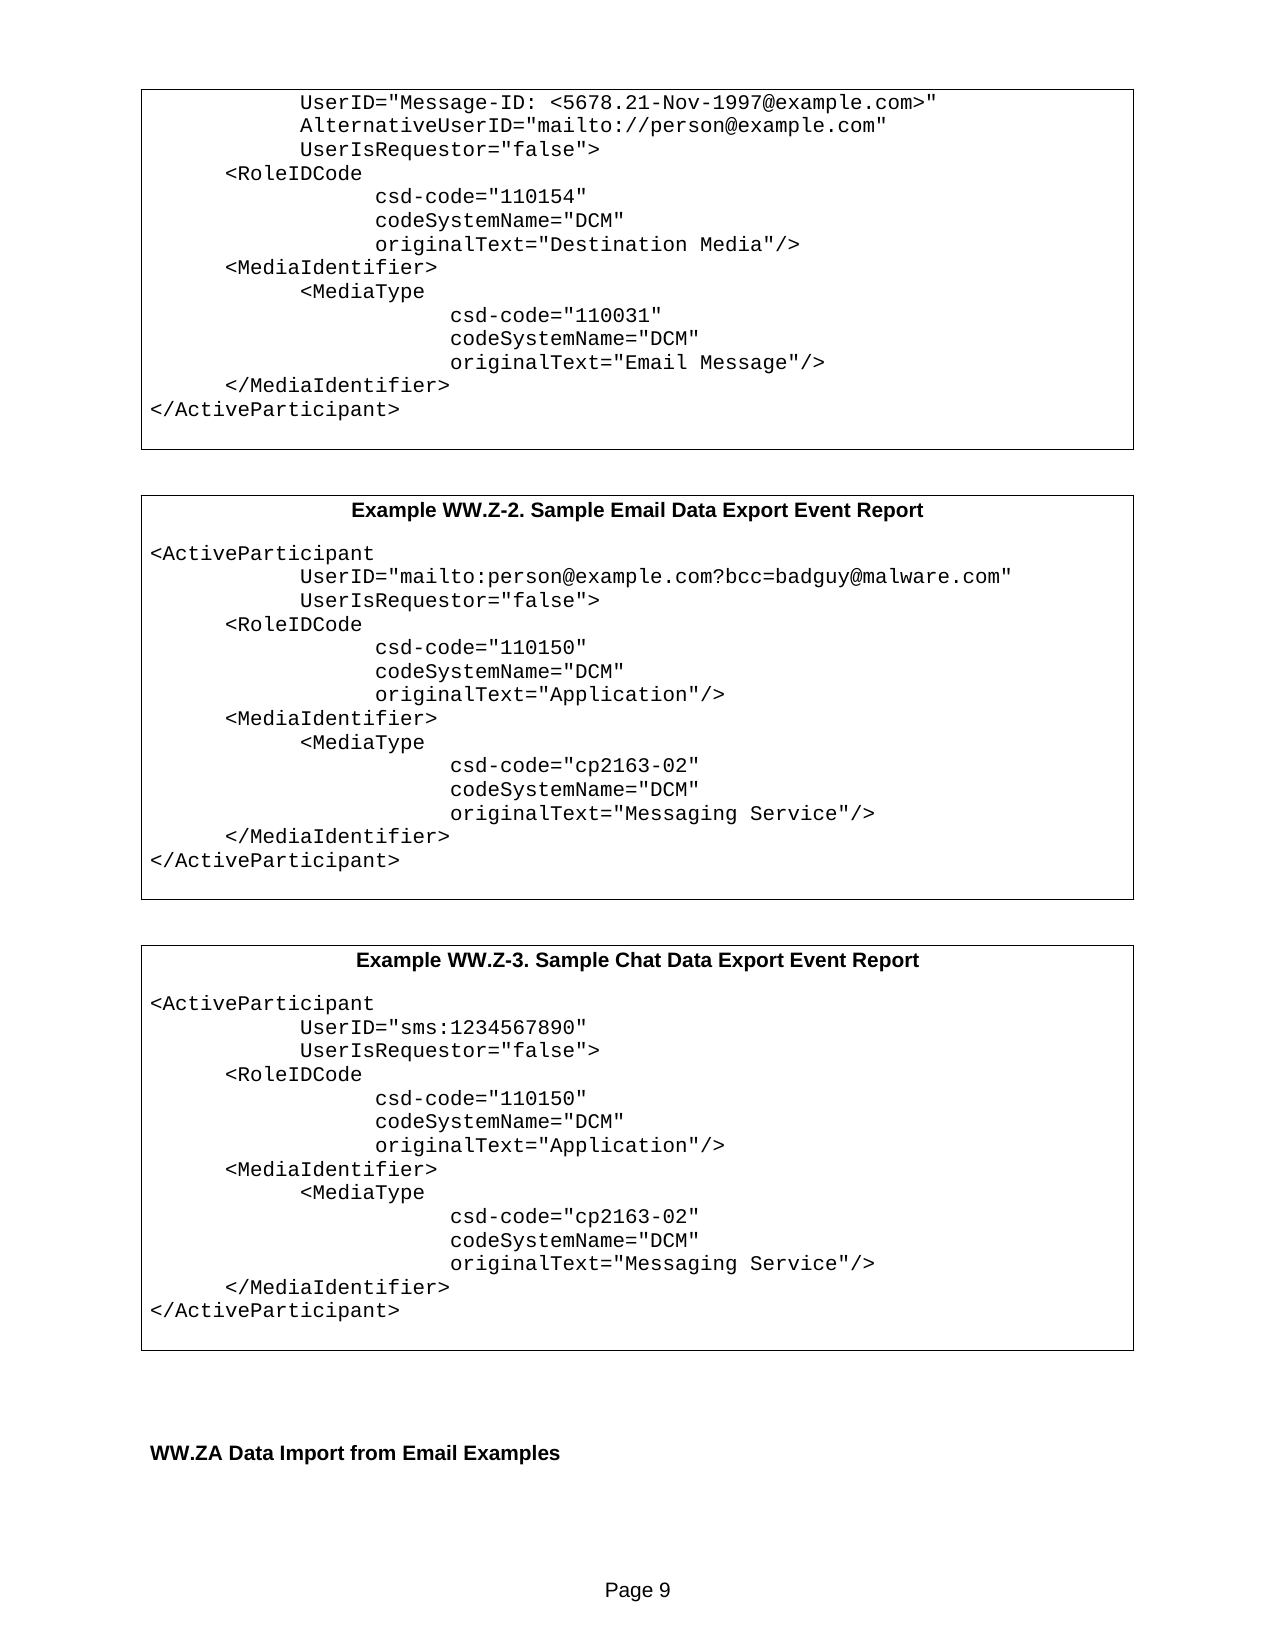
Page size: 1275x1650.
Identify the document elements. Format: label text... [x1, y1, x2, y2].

text UserID="sms:1234567890" [150, 1017, 1125, 1040]
text csd-code="110150" [150, 637, 1125, 661]
text <RoleIDCode [150, 163, 1125, 186]
text UserIsRequestor="false"> [150, 139, 1125, 163]
text <MediaType [150, 281, 1125, 304]
text <MediaType [150, 732, 1125, 755]
text <MediaType [150, 1182, 1125, 1206]
text <RoleIDCode [150, 613, 1125, 637]
text originalText="Messaging Service"/> [150, 1253, 1125, 1277]
text originalText="Application"/> [150, 684, 1125, 708]
text UserID="mailto:person@example.com?bcc=badguy@malware.com" [150, 566, 1125, 590]
text UserIsRequestor="false"> [150, 590, 1125, 613]
text codeSystemName="DCM" [150, 328, 1125, 352]
text <ActiveParticipant [142, 539, 1133, 566]
text originalText="Messaging Service"/> [150, 803, 1125, 826]
text Example WW.Z-2. Sample Email Data Export Event Report [142, 496, 1133, 522]
text </MediaIdentifier> [150, 1277, 1125, 1301]
text </ActiveParticipant> [150, 850, 1125, 874]
text WW.ZA Data Import from Email Examples [150, 1441, 1125, 1464]
text codeSystemName="DCM" [150, 779, 1125, 803]
text codeSystemName="DCM" [150, 661, 1125, 684]
text <ActiveParticipant [142, 990, 1133, 1017]
text csd-code="cp2163-02" [150, 755, 1125, 779]
text csd-code="110031" [150, 304, 1125, 328]
text AlternativeUserID="mailto://person@example.com" [150, 115, 1125, 139]
text <MediaIdentifier> [150, 1159, 1125, 1182]
text UserIsRequestor="false"> [150, 1040, 1125, 1064]
text originalText="Destination Media"/> [150, 234, 1125, 257]
text </ActiveParticipant> [150, 1301, 1125, 1324]
text <RoleIDCode [150, 1064, 1125, 1088]
text Example WW.Z-3. Sample Chat Data Export Event Report [142, 946, 1133, 972]
text </ActiveParticipant> [150, 399, 1125, 423]
text </MediaIdentifier> [150, 376, 1125, 399]
text csd-code="110150" [150, 1088, 1125, 1111]
text originalText="Application"/> [150, 1135, 1125, 1159]
text <MediaIdentifier> [150, 708, 1125, 732]
text codeSystemName="DCM" [150, 1111, 1125, 1135]
text csd-code="cp2163-02" [150, 1206, 1125, 1229]
text <MediaIdentifier> [150, 257, 1125, 281]
text UserID="Message-ID: <5678.21-Nov-1997@example.com>" [142, 90, 1133, 115]
text originalText="Email Message"/> [150, 352, 1125, 376]
text </MediaIdentifier> [150, 826, 1125, 850]
text codeSystemName="DCM" [150, 210, 1125, 234]
text codeSystemName="DCM" [150, 1229, 1125, 1253]
text csd-code="110154" [150, 186, 1125, 210]
